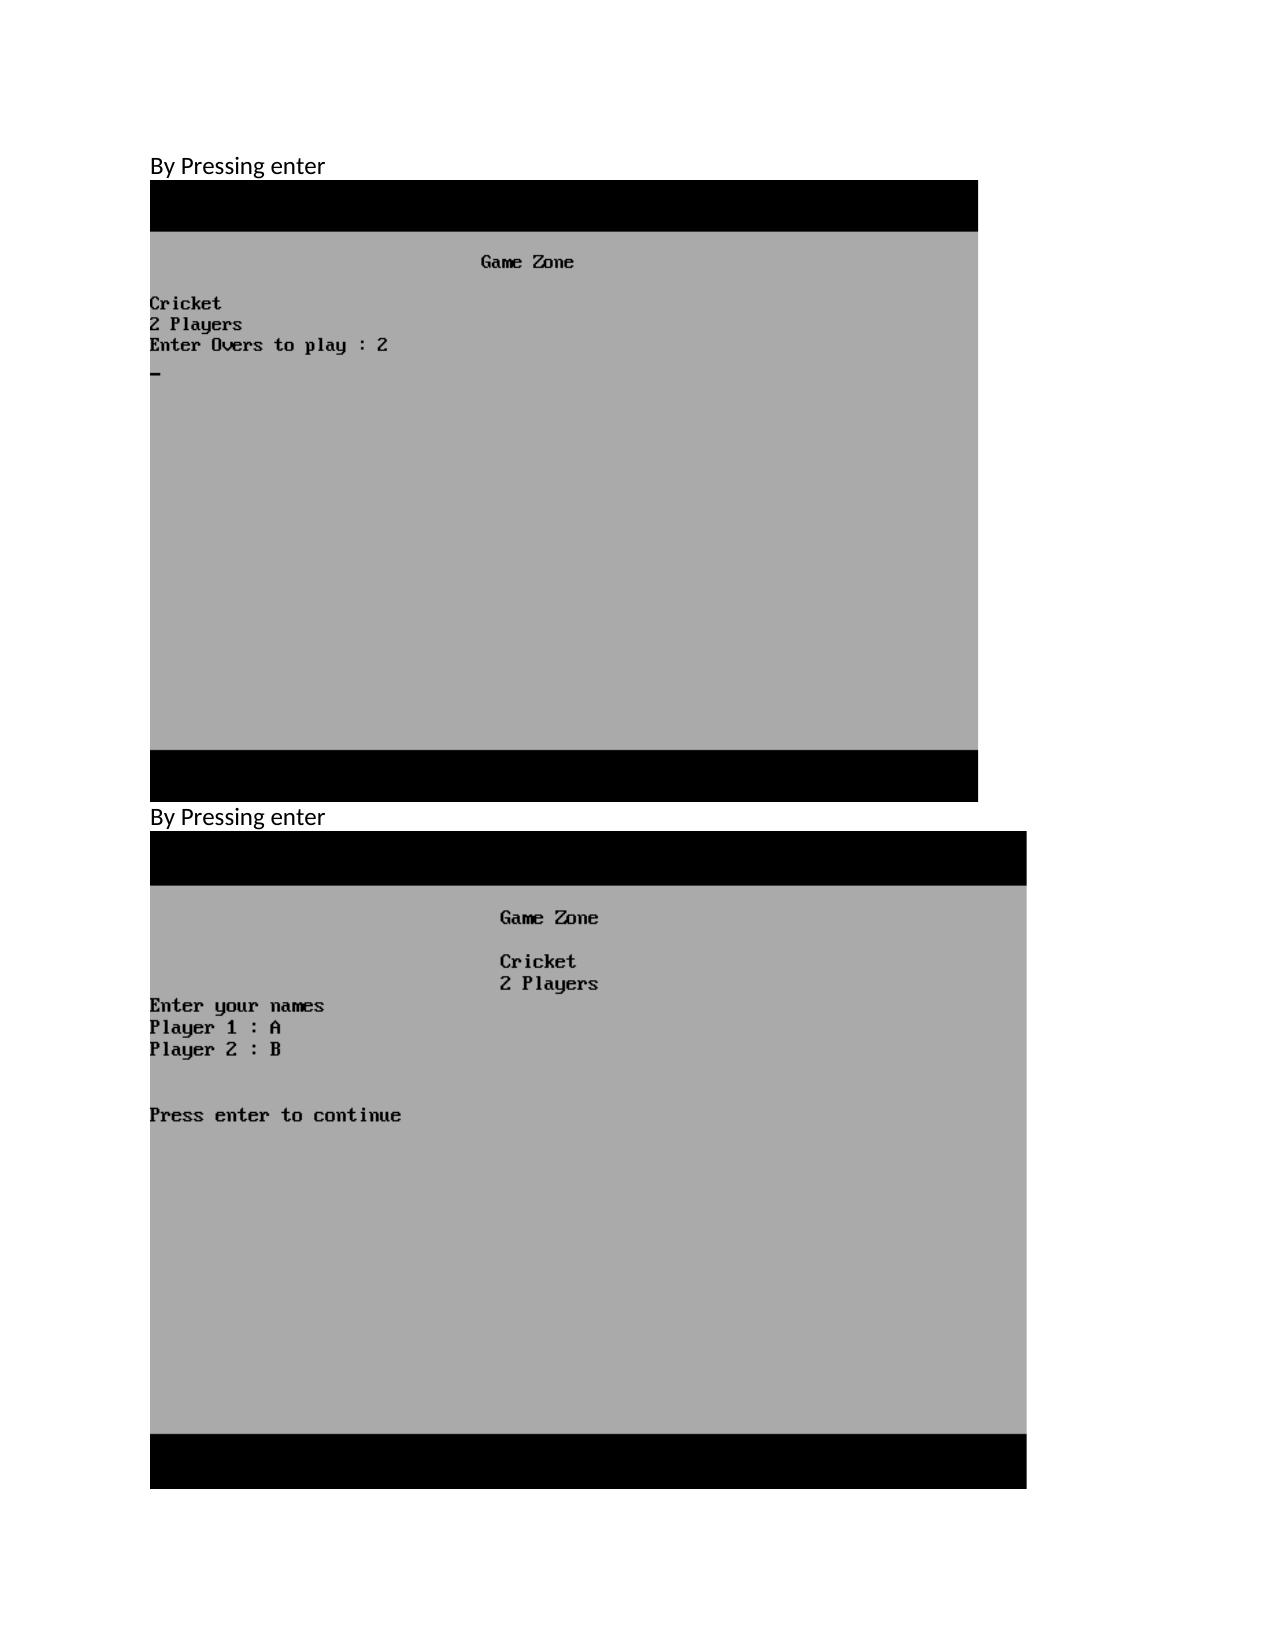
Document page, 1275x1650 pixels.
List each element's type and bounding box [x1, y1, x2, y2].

picture [150, 831, 1027, 1489]
picture [150, 180, 979, 802]
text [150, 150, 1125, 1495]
